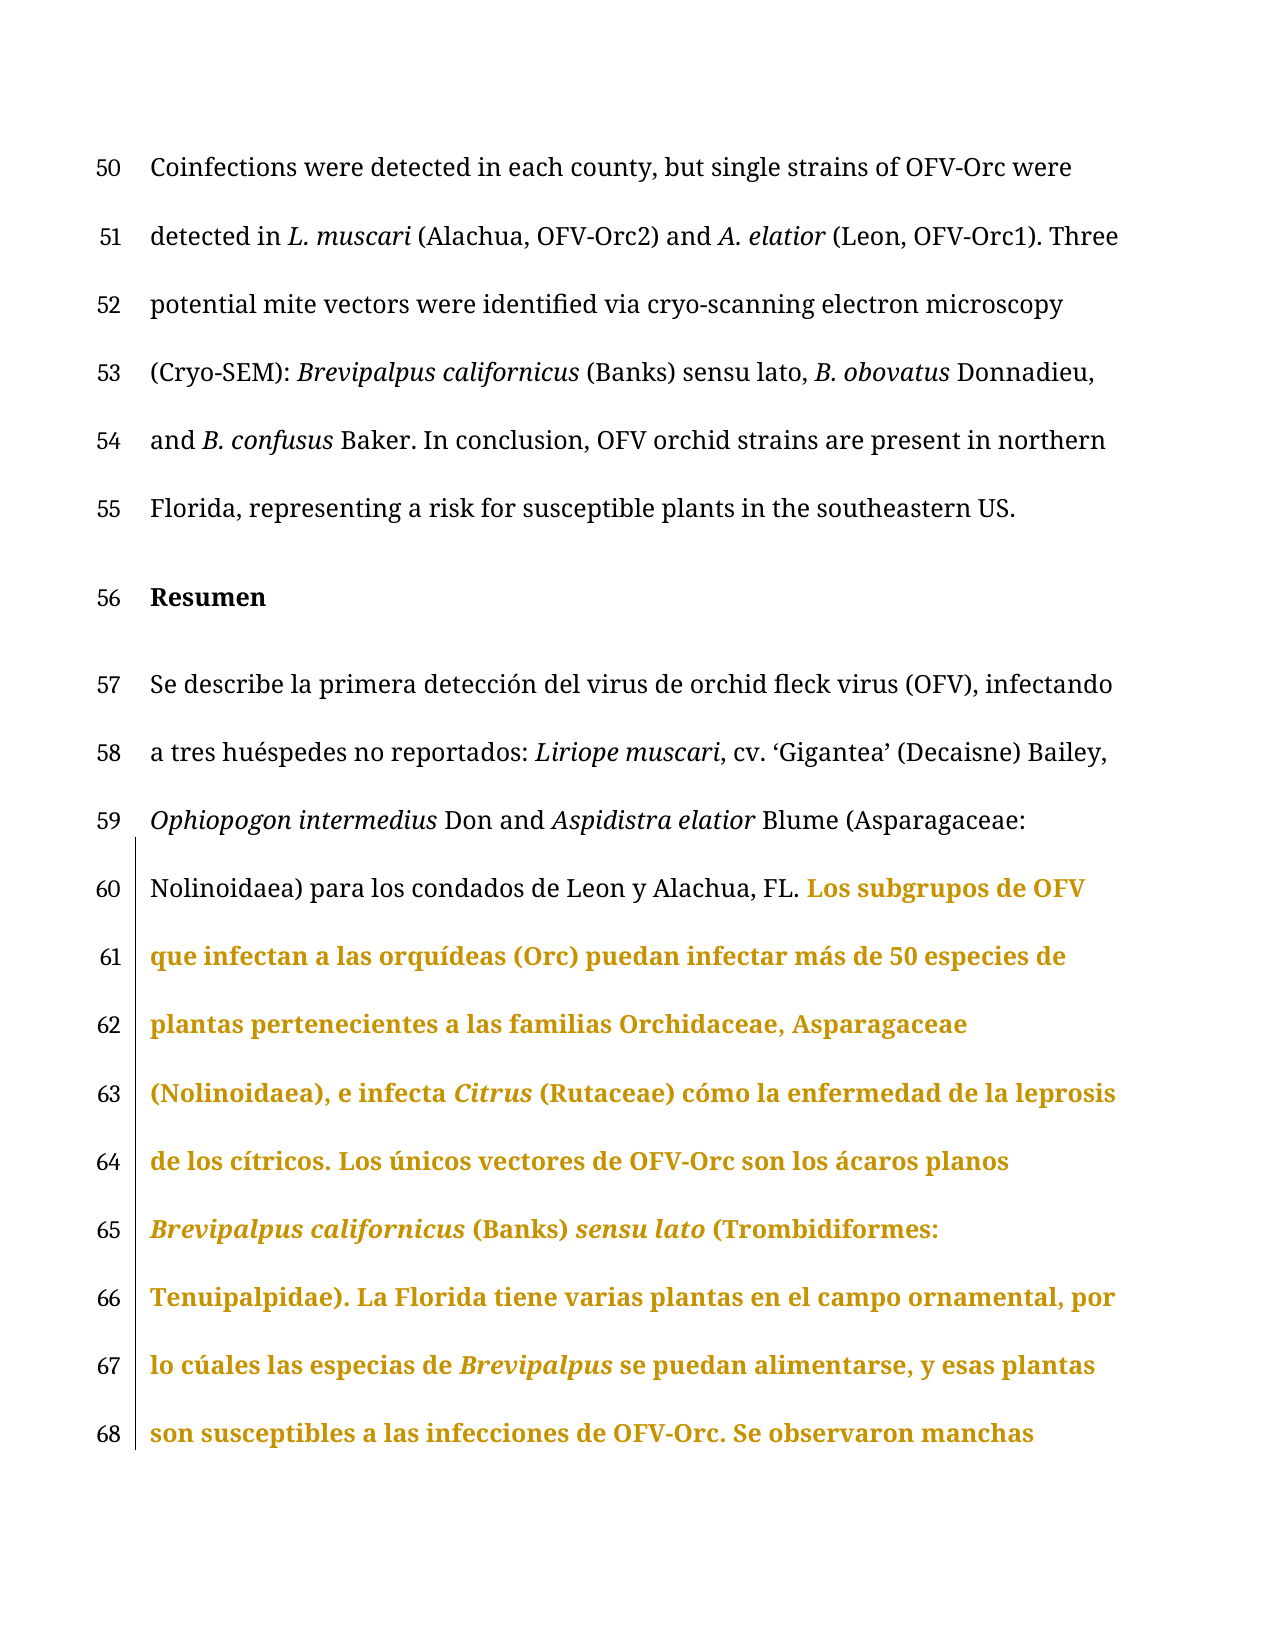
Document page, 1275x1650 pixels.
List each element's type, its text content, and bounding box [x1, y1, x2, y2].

subtitle Resumen [150, 579, 1125, 614]
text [150, 666, 1125, 1450]
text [150, 150, 1125, 525]
